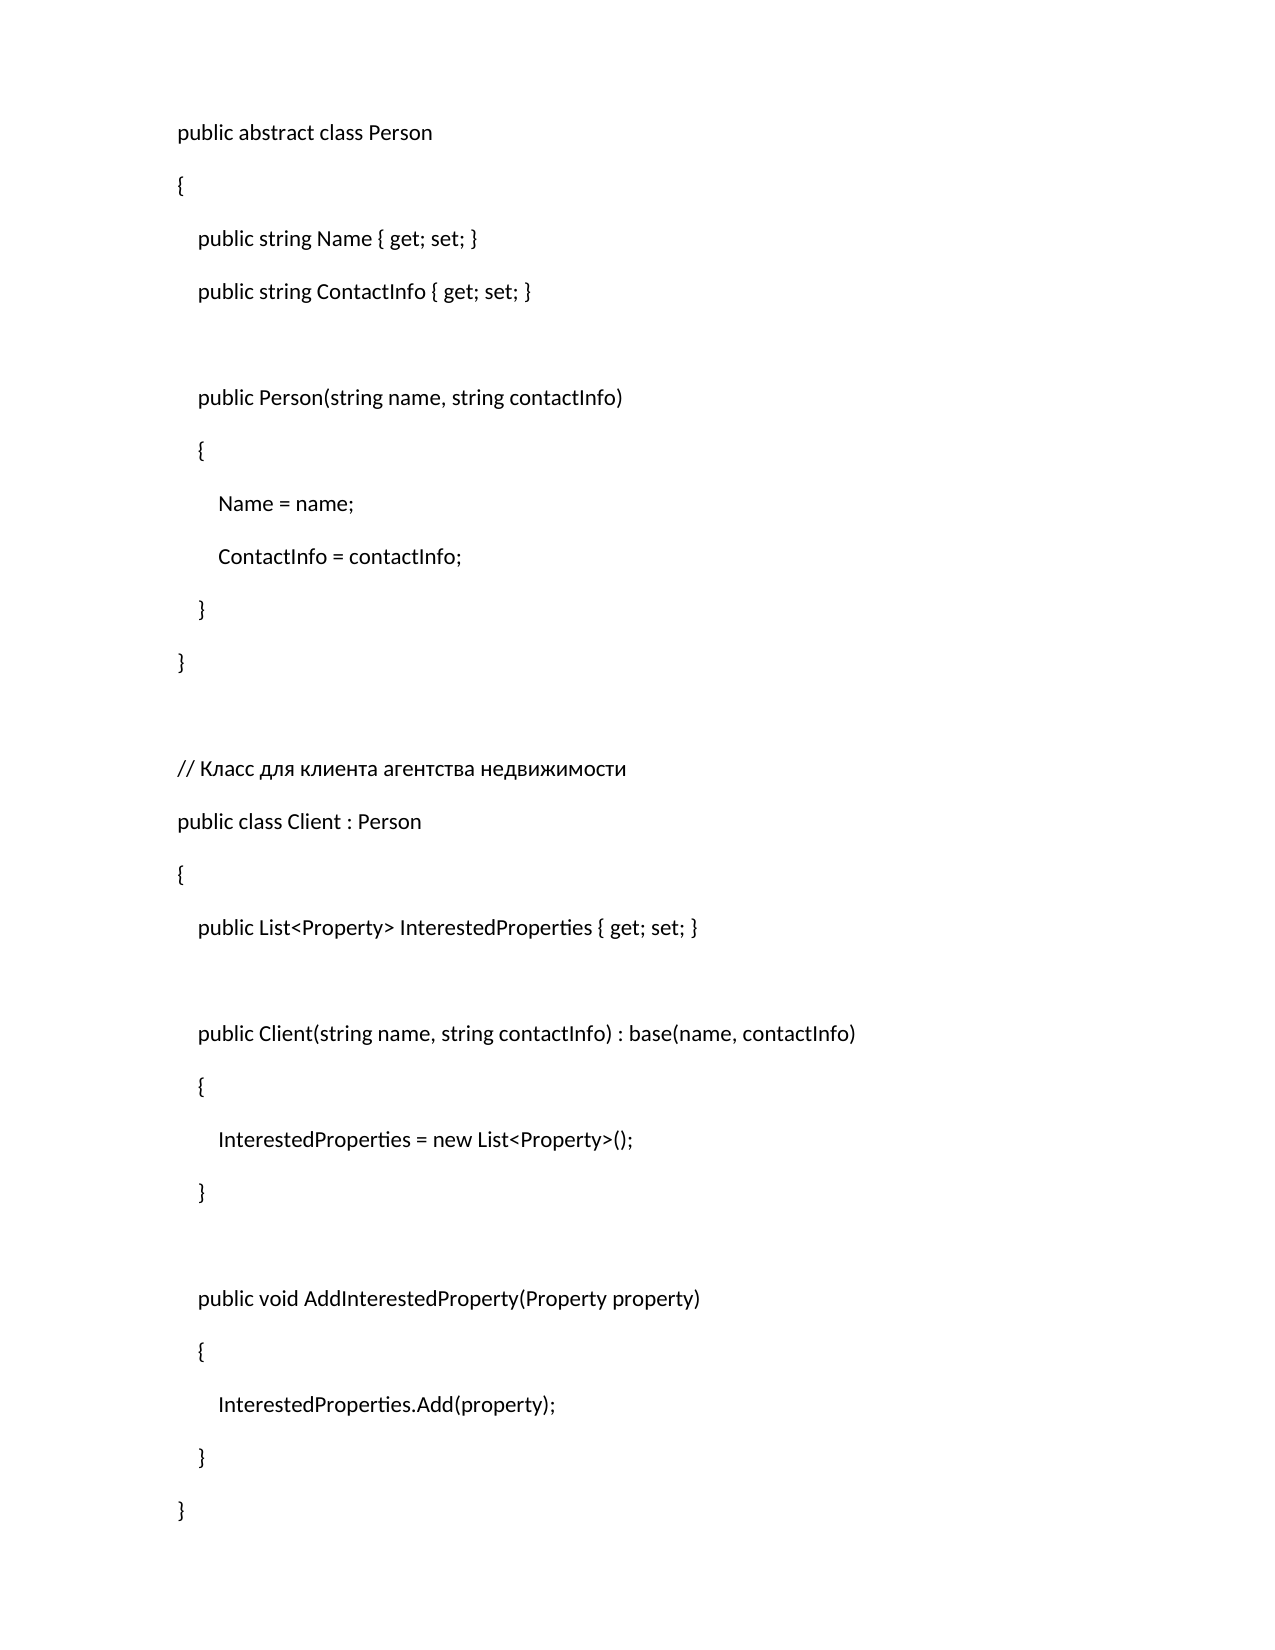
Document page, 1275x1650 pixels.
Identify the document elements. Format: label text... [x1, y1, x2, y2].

text { [177, 436, 1186, 464]
text // Класс для клиента агентства недвижимости [177, 754, 1186, 782]
text InterestedProperties.Add(property); [177, 1391, 1186, 1418]
text } [177, 1443, 1186, 1472]
text } [177, 595, 1186, 623]
text public string Name { get; set; } [177, 224, 1186, 252]
text public Person(string name, string contactInfo) [177, 383, 1186, 411]
text ContactInfo = contactInfo; [177, 542, 1186, 570]
text } [177, 648, 1186, 676]
text public Client(string name, string contactInfo) : base(name, contactInfo) [177, 1019, 1186, 1047]
text InterestedProperties = new List<Property>(); [177, 1125, 1186, 1153]
text { [177, 1337, 1186, 1366]
text { [177, 1072, 1186, 1100]
text public void AddInterestedProperty(Property property) [177, 1284, 1186, 1312]
text } [177, 1497, 1186, 1524]
text { [177, 171, 1186, 199]
text { [177, 860, 1186, 888]
text } [177, 1178, 1186, 1206]
text public class Client : Person [177, 807, 1186, 835]
text public List<Property> InterestedProperties { get; set; } [177, 913, 1186, 941]
text Name = name; [177, 489, 1186, 517]
text public string ContactInfo { get; set; } [177, 277, 1186, 305]
text public abstract class Person [177, 118, 1186, 146]
